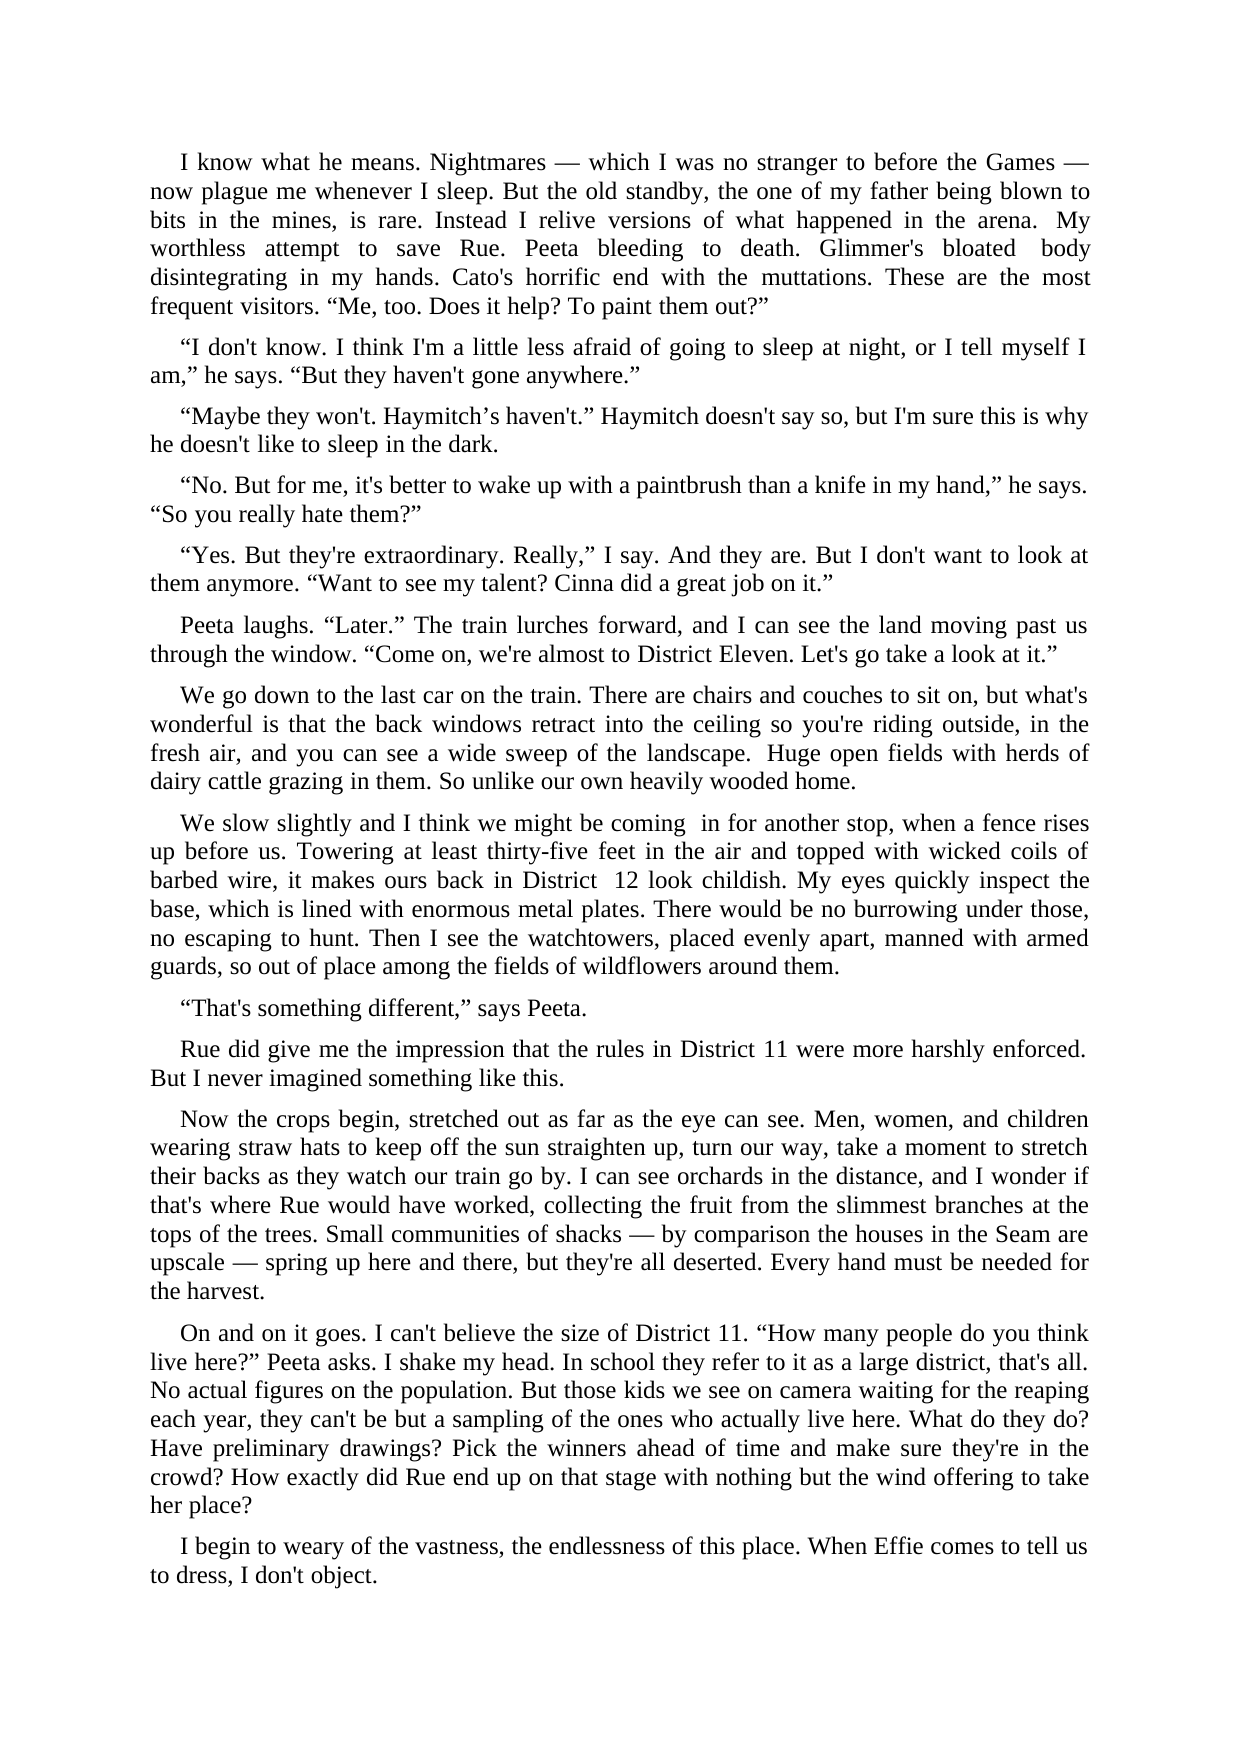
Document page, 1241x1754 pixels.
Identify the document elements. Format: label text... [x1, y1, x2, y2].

text Peeta laughs. “Later.” The train lurches forward, and I can see the land moving past us through the window. “Come on, we're almost to District Eleven. Let's go take a look at it.” [150, 610, 1089, 668]
text “Yes. But they're extraordinary. Really,” I say. And they are. But I don't want to look at them anymore. “Want to see my talent? Cinna did a great job on it.” [150, 541, 1089, 597]
text Rue did give me the impression that the rules in District 11 were more harshly enforced. [180, 1034, 1103, 1062]
text I know what he means. Nightmares — which I was no stranger to before the Games — now plague me whenever I sleep. But the old standby, the one of my father being blown to bits in the mines, is rare. Instead I relive versions of what happened in the arena. My worthless attempt to save Rue. Peeta bleeding to death. Glimmer's bloated body disintegrating in my hands. Cato's horrific end with the muttations. These are the most frequent visitors. “Me, too. Does it help? To paint them out?” [150, 147, 1091, 320]
text “No. But for me, it's better to wake up with a paintbrush than a knife in my hand,” he says. “So you really hate them?” [150, 471, 1089, 528]
text But I never imagined something like this. [150, 1063, 1103, 1092]
text “Maybe they won't. Haymitch’s haven't.” Haymitch doesn't say so, but I'm sure this is why he doesn't like to sleep in the dark. [150, 402, 1090, 458]
text Now the crops begin, stretched out as far as the eye can see. Men, women, and children wearing straw hats to keep off the sun straighten up, turn our way, take a moment to stretch their backs as they watch our train go by. I can see orchards in the distance, and I wonder if that's where Rue would have worked, collecting the fruit from the slimmest branches at the tops of the trees. Small communities of shacks — by comparison the houses in the Seam are upscale — spring up here and there, but they're all deserted. Every hand must be needed for the harvest. [150, 1104, 1090, 1305]
text On and on it goes. I can't believe the size of District 11. “How many people do you think live here?” Peeta asks. I shake my head. In school they refer to it as a large district, that's all. No actual figures on the population. But those kids we see on camera waiting for the reaping each year, they can't be but a sampling of the ones who actually live here. What do they do? Have preliminary drawings? Pick the winners ahead of time and make sure they're in the crowd? How exactly did Rue end up on that stage with nothing but the wind offering to take her place? [150, 1318, 1091, 1519]
text We go down to the last car on the train. There are chairs and couches to sit on, but what's wonderful is that the back windows retract into the ceiling so you're riding outside, in the fresh air, and you can see a wide sweep of the landscape. Huge open fields with herds of dairy cattle grazing in them. So unlike our own heavily wooded home. [150, 680, 1090, 795]
text “I don't know. I think I'm a little less afraid of going to sleep at night, or I tell myself I am,” he says. “But they haven't gone anywhere.” [150, 333, 1089, 389]
text “That's something different,” says Peeta. [180, 993, 1103, 1021]
text We slow slightly and I think we might be coming in for another stop, when a fence rises up before us. Towering at least thirty-five feet in the air and topped with wicked coils of barbed wire, it makes ours back in District 12 look childish. My eyes quickly inspect the base, which is lined with enormous metal plates. There would be no burrowing under those, no escaping to hunt. Then I see the watchtowers, placed evenly apart, manned with armed guards, so out of place among the fields of wildflowers around them. [150, 808, 1090, 980]
text I begin to weary of the vastness, the endlessness of this place. When Effie comes to tell us to dress, I don't object. [150, 1531, 1089, 1589]
